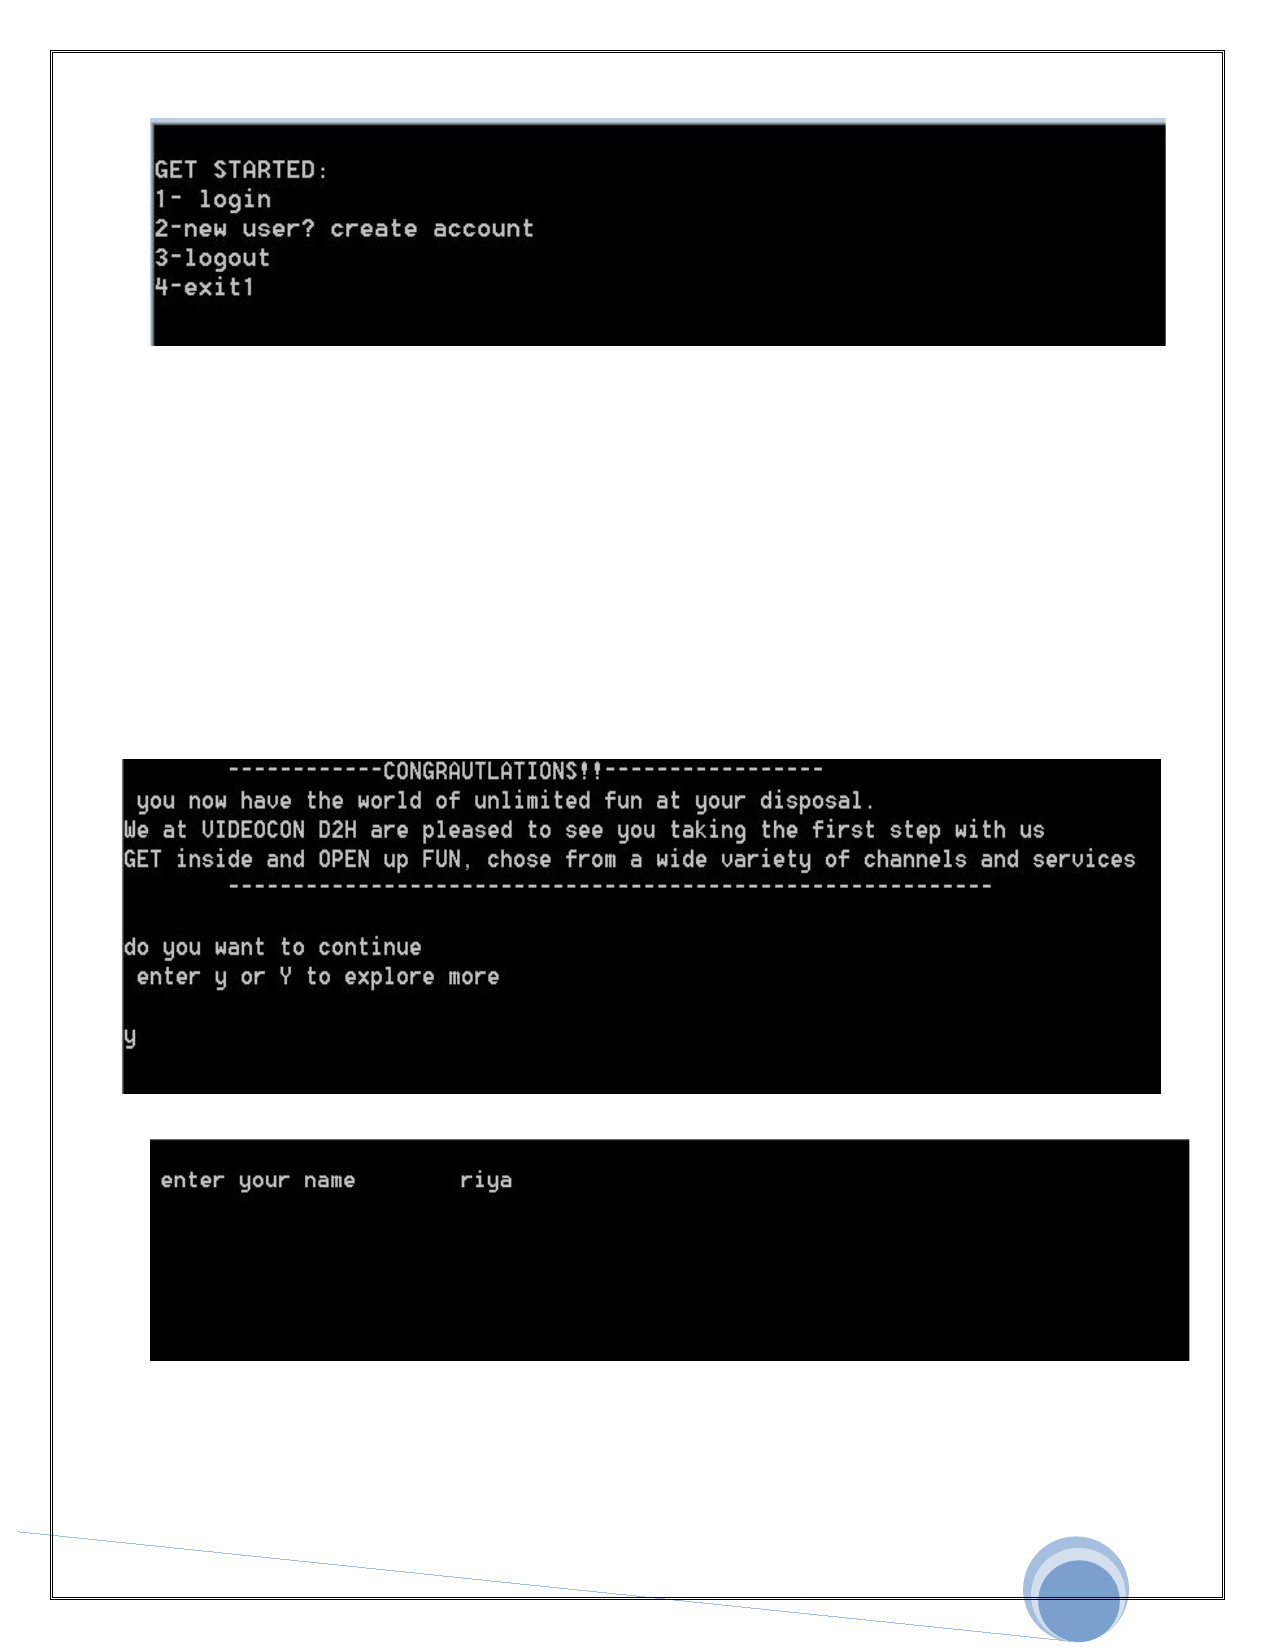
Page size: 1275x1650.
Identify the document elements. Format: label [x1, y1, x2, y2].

picture [150, 118, 1166, 346]
picture [150, 1139, 1190, 1361]
picture [121, 759, 1161, 1094]
